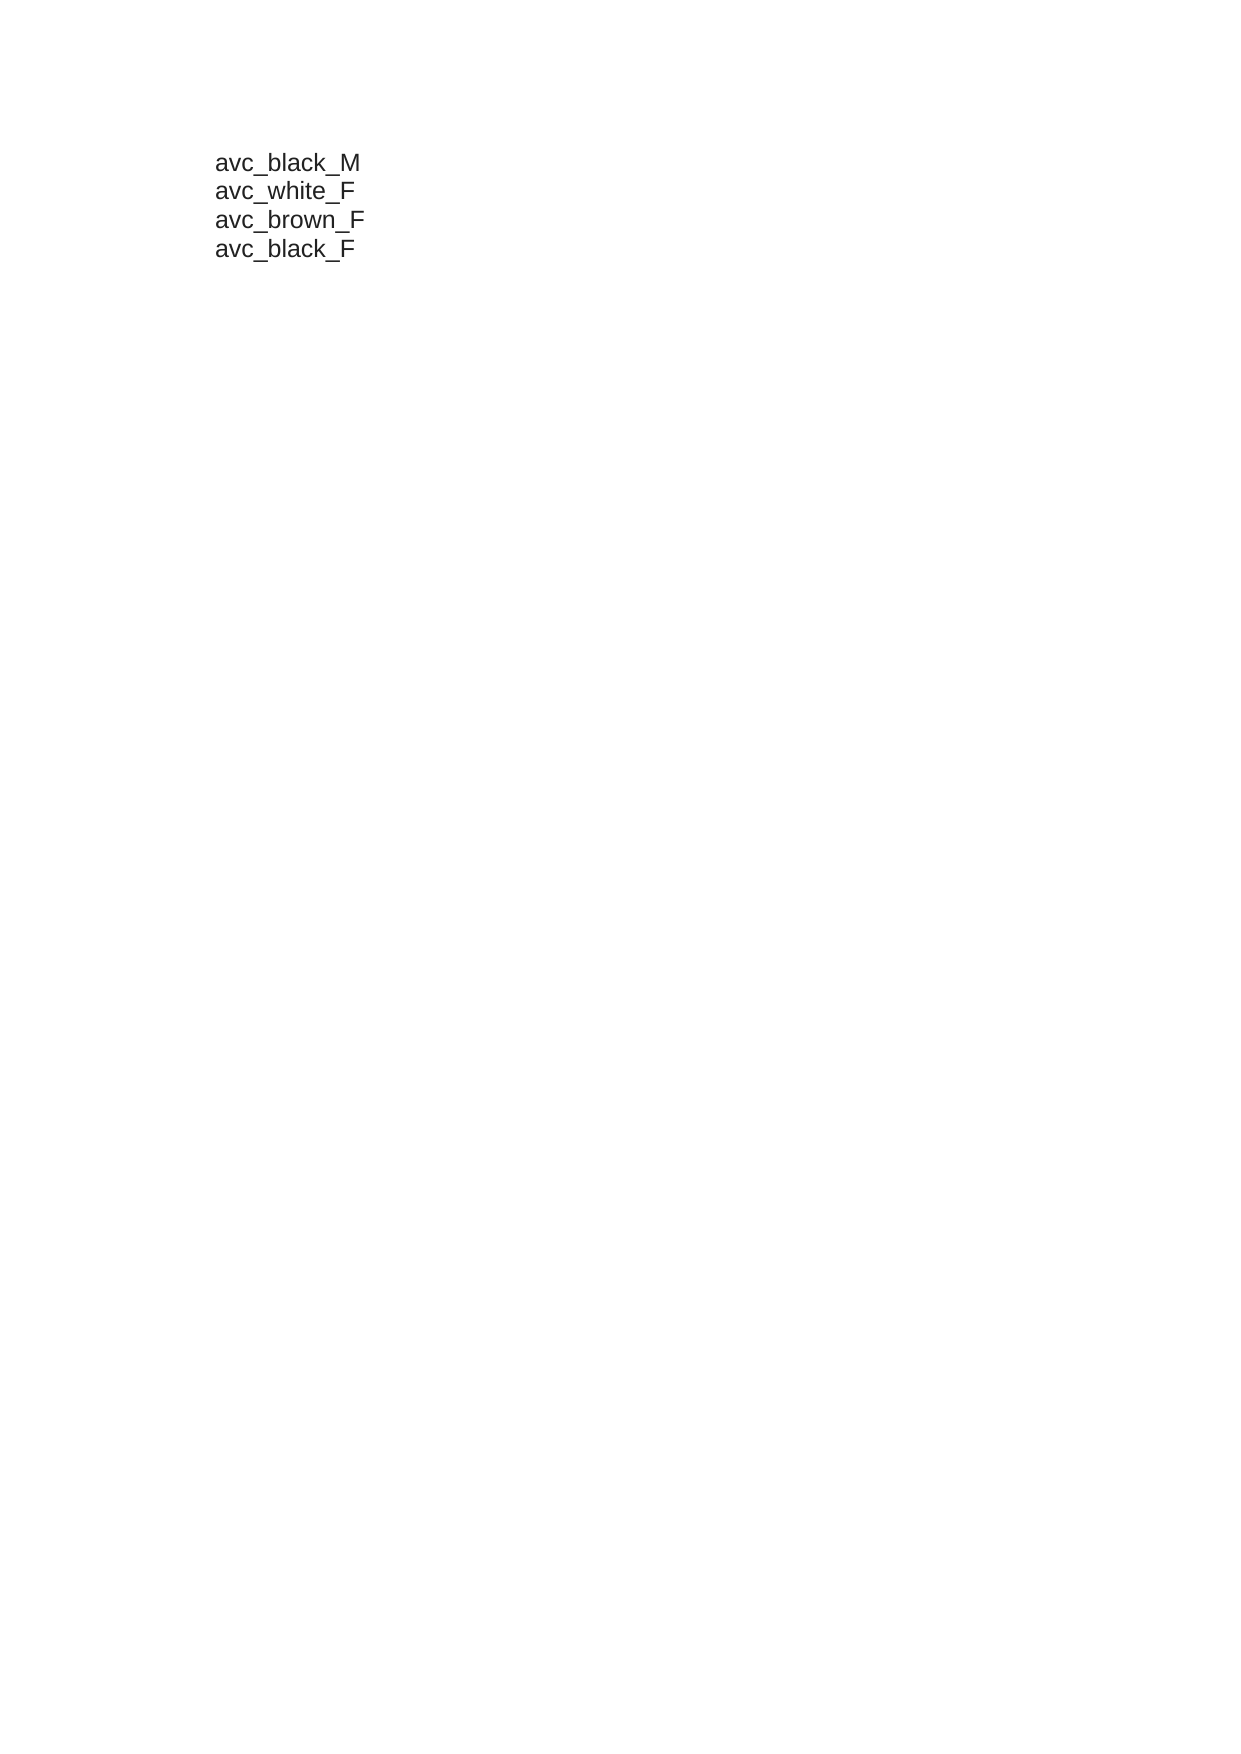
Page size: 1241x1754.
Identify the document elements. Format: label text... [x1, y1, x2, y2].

text avc_brown_F [215, 205, 1063, 234]
text avc_black_F [215, 234, 1063, 263]
text avc_white_F [215, 176, 1063, 205]
text avc_black_M [215, 148, 1063, 176]
